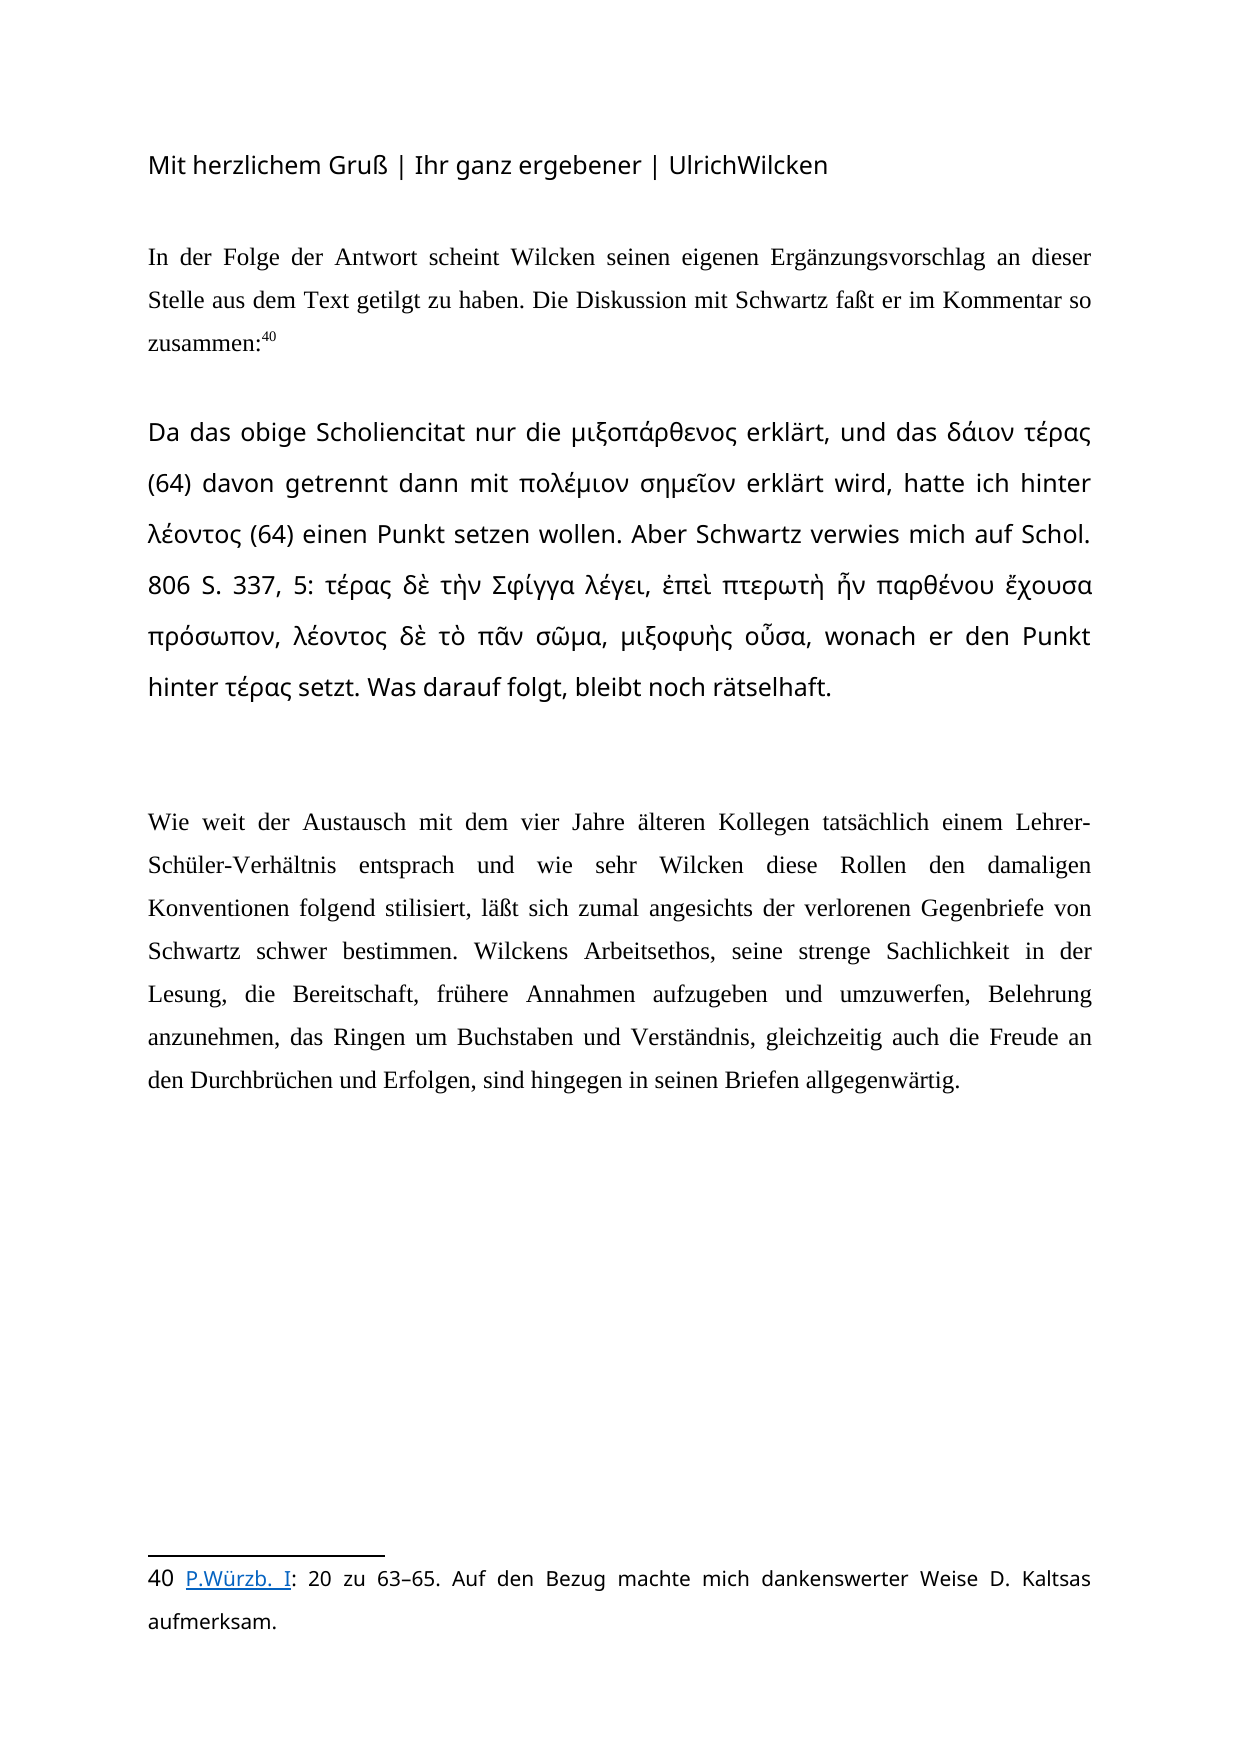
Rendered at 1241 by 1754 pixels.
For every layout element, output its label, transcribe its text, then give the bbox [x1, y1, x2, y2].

text Wie weit der Austausch mit dem vier Jahre älteren Kollegen tatsächlich einem Lehrer-Schüler-Verhältnis entsprach und wie sehr Wilcken diese Rollen den damaligen Konventionen folgend stilisiert, läßt sich zumal angesichts der verlorenen Gegenbriefe von Schwartz schwer bestimmen. Wilckens Arbeitsethos, seine strenge Sachlichkeit in der Lesung, die Bereitschaft, frühere Annahmen aufzugeben und umzuwerfen, Belehrung anzunehmen, das Ringen um Buchstaben und Verständnis, gleichzeitig auch die Freude an den Durchbrüchen und Erfolgen, sind hingegen in seinen Briefen allgegenwärtig. [148, 807, 1092, 1094]
text Da das obige Scholiencitat nur die μιξοπάρθενος erklärt, und das δάιον τέρας (64) davon getrennt dann mit πολέμιον σημεῖον erklärt wird, hatte ich hinter λέοντος (64) einen Punkt setzen wollen. Aber Schwartz verwies mich auf Schol. 806 S. 337, 5: τέρας δὲ τὴν Σφίγγα λέγει, ἐπεὶ πτερωτὴ ἦν παρθένου ἔχουσα πρόσωπον, λέοντος δὲ τὸ πᾶν σῶμα, μιξοφυὴς οὖσα, wonach er den Punkt hinter τέρας setzt. Was darauf folgt, bleibt noch rätselhaft. [148, 414, 1092, 704]
text In der Folge der Antwort scheint Wilcken seinen eigenen Ergänzungsvorschlag an dieser Stelle aus dem Text getilgt zu haben. Die Diskussion mit Schwartz faßt er im Kommentar so zusammen: [148, 242, 1092, 357]
text Mit herzlichem Gruß | Ihr ganz ergebener | UlrichWilcken [148, 148, 1092, 182]
